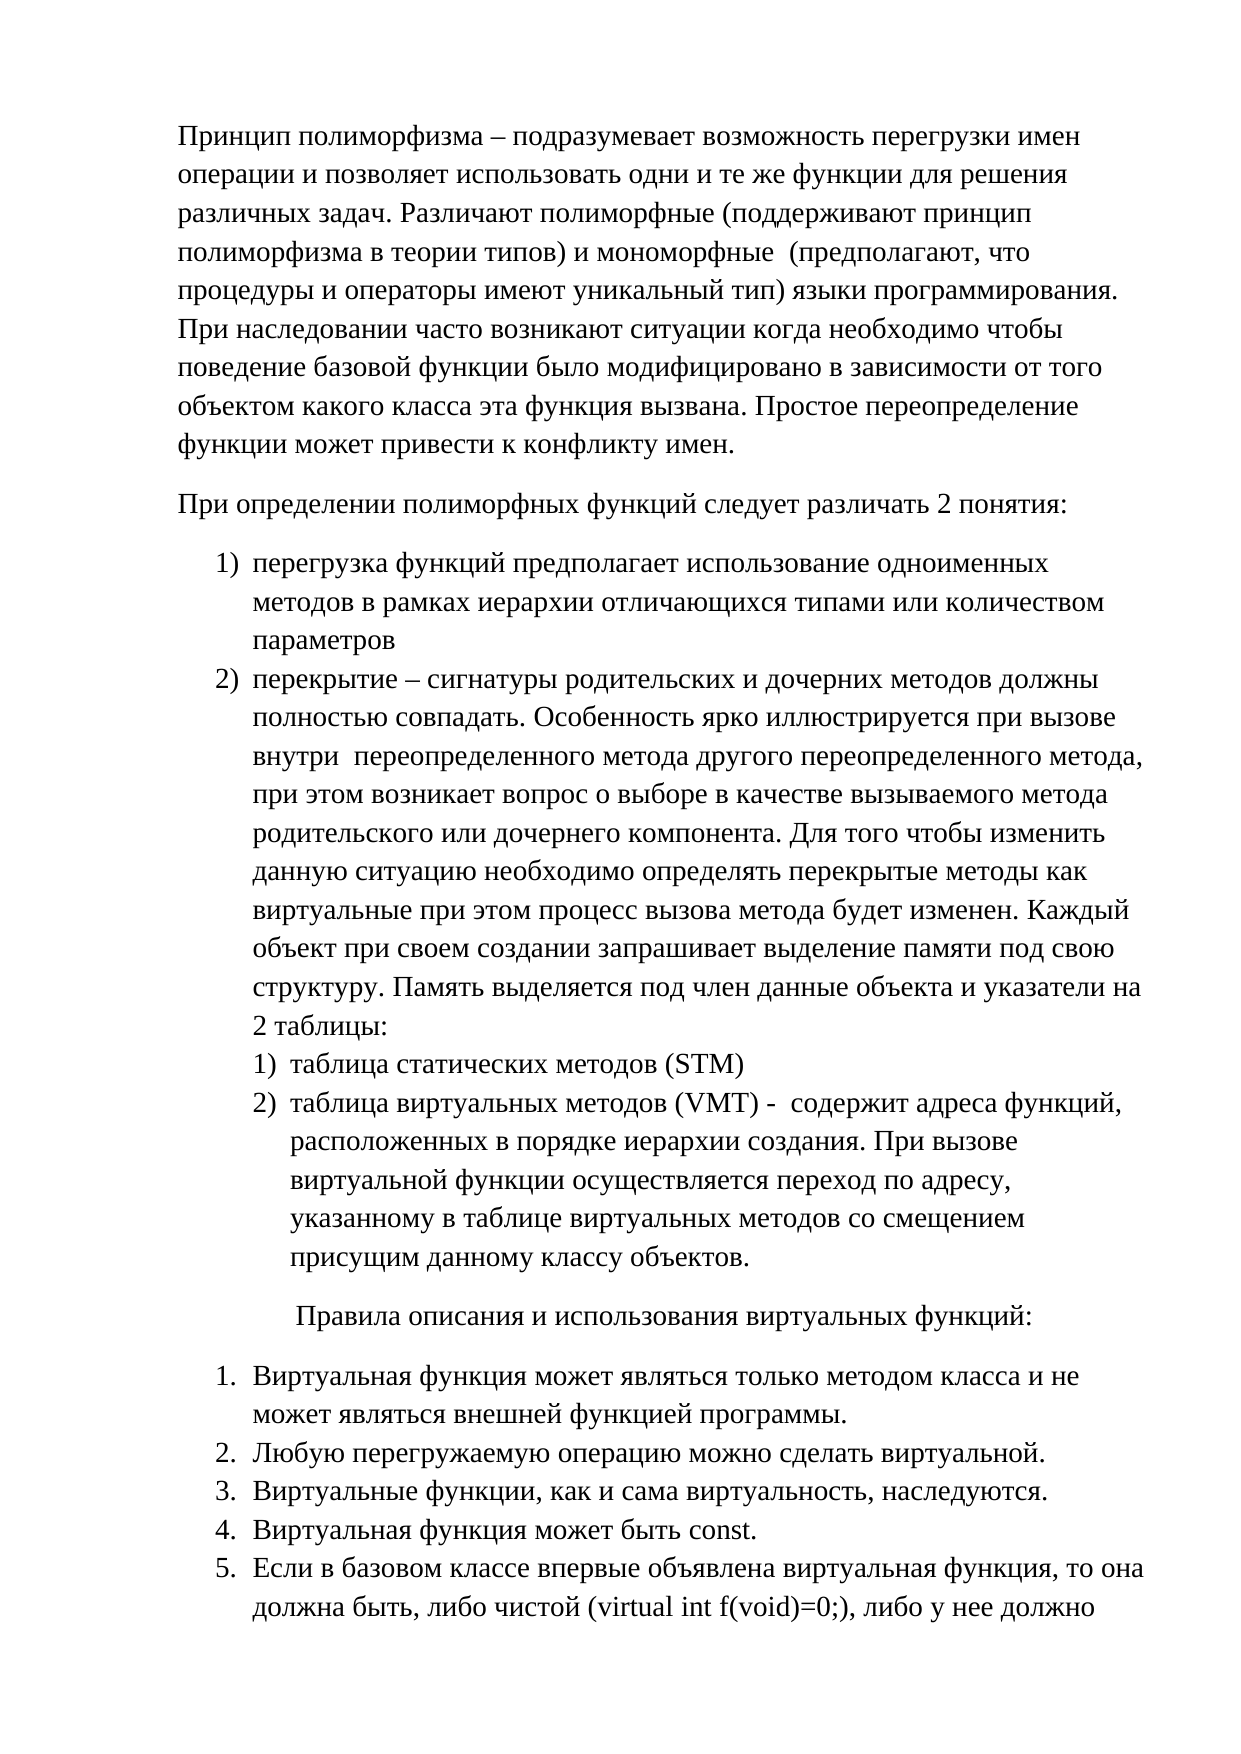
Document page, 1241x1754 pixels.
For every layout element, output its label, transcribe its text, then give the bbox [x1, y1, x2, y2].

list Виртуальная функция может быть const. [215, 1512, 1152, 1545]
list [215, 1550, 1152, 1622]
list таблица виртуальных методов (VMT) - содержит адреса функций, расположенных в порядке иерархии создания. При вызове виртуальной функции осуществляется переход по адресу, указанному в таблице виртуальных методов со смещением присущим данному классу объектов. [252, 1085, 1152, 1272]
list перекрытие – сигнатуры родительских и дочерних методов должны полностью совпадать. Особенность ярко иллюстрируется при вызове внутри переопределенного метода другого переопределенного метода, при этом возникает вопрос о выборе в качестве вызываемого метода родительского или дочернего компонента. Для того чтобы изменить данную ситуацию необходимо определять перекрытые методы как виртуальные при этом процесс вызова метода будет изменен. Каждый объект при своем создании запрашивает выделение памяти под свою структуру. Память выделяется под член данные объекта и указатели на 2 таблицы: [215, 661, 1152, 1041]
text Принцип полиморфизма – подразумевает возможность перегрузки имен операции и позволяет использовать одни и те же функции для решения различных задач. Различают полиморфные (поддерживают принцип полиморфизма в теории типов) и мономорфные (предполагают, что процедуры и операторы имеют уникальный тип) языки программирования. При наследовании часто возникают ситуации когда необходимо чтобы поведение базовой функции было модифицировано в зависимости от того объектом какого класса эта функция вызвана. Простое переопределение функции может привести к конфликту имен. [177, 118, 1152, 460]
list Виртуальные функции, как и сама виртуальность, наследуются. [215, 1473, 1152, 1507]
text Правила описания и использования виртуальных функций: [177, 1298, 1152, 1332]
list таблица статических методов (STM) [252, 1046, 1152, 1080]
text При определении полиморфных функций следует различать 2 понятия: [177, 486, 1152, 519]
list Виртуальная функция может являться только методом класса и не может являться внешней функцией программы. [215, 1358, 1152, 1430]
list перегрузка функций предполагает использование одноименных методов в рамках иерархии отличающихся типами или количеством параметров [215, 545, 1152, 656]
list Любую перегружаемую операцию можно сделать виртуальной. [215, 1435, 1152, 1468]
